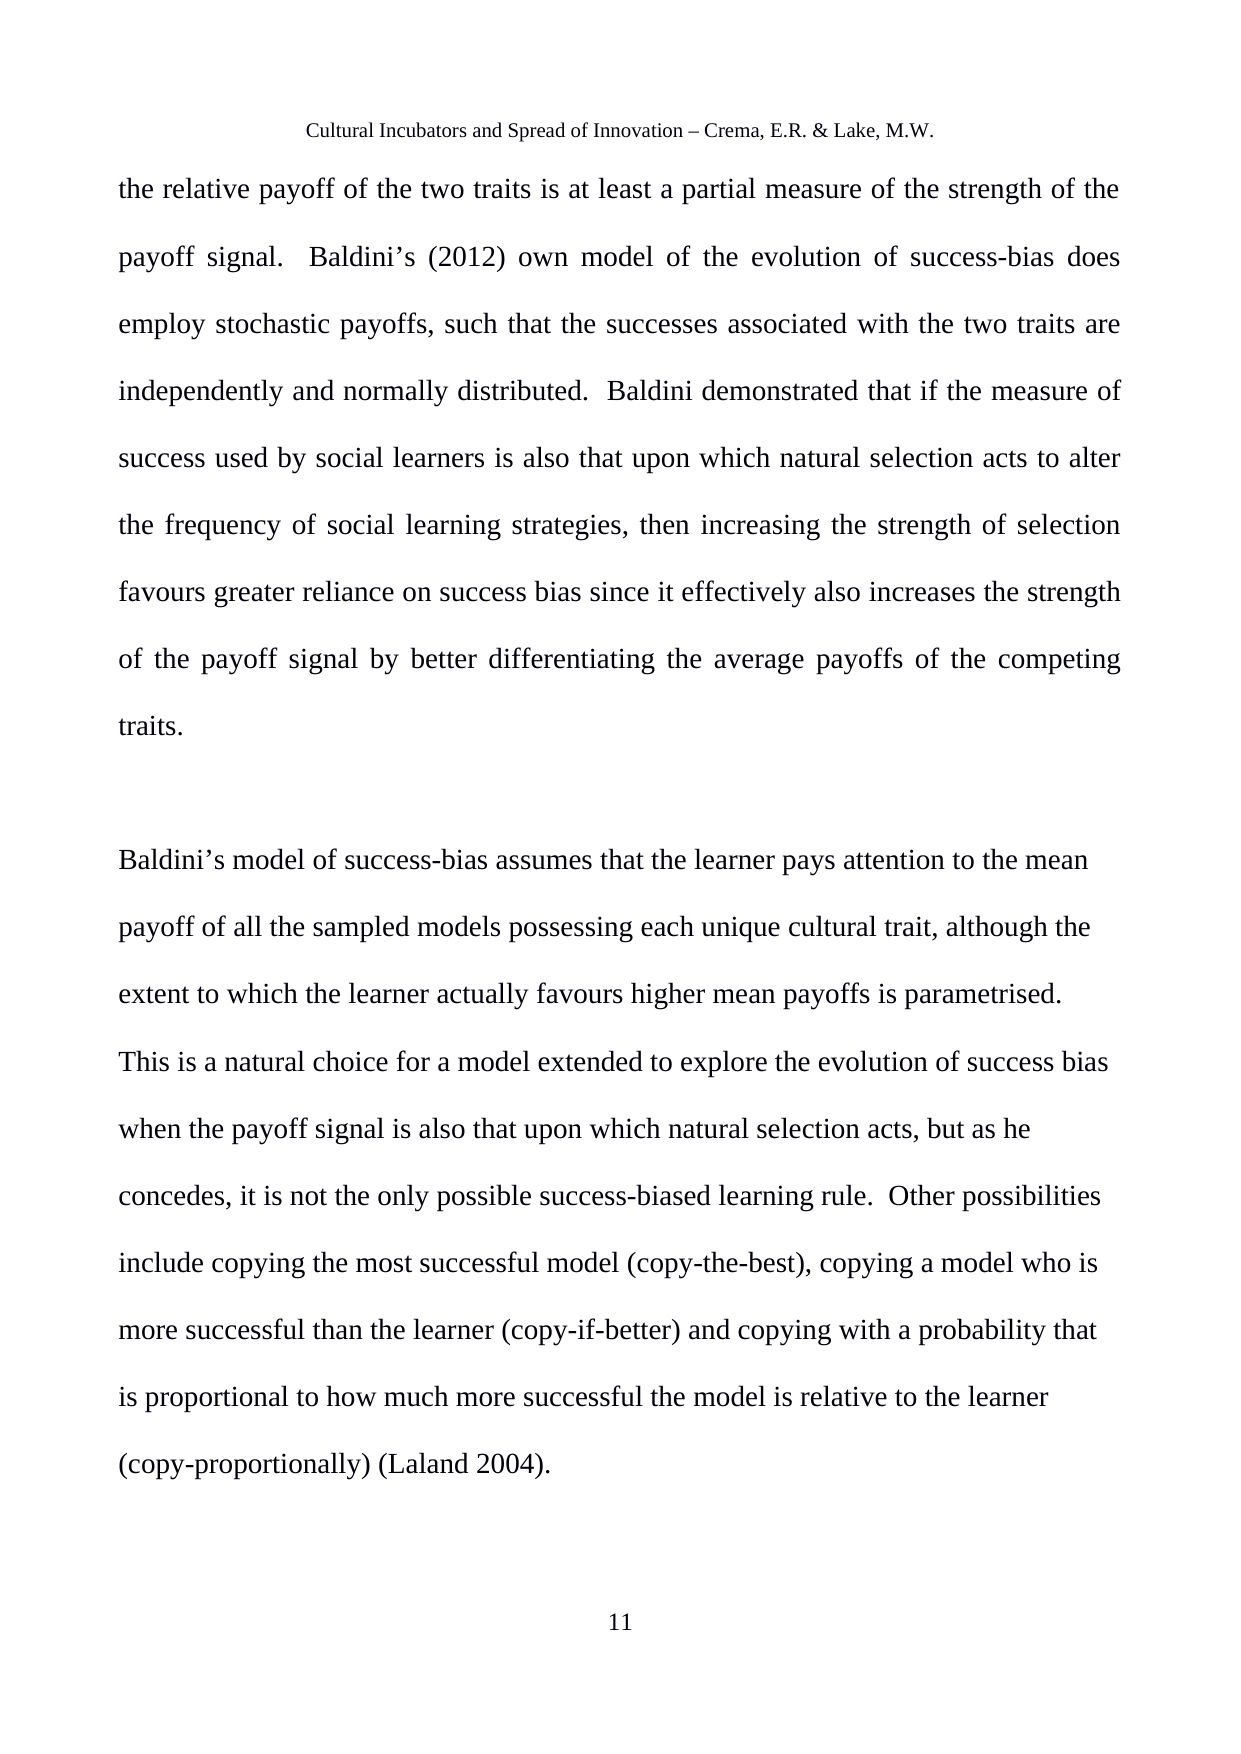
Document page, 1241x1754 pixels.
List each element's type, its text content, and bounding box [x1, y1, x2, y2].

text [118, 172, 1122, 742]
text Baldini’s model of success-bias assumes that the learner pays attention to the mean payoff of all the sampled models possessing each unique cultural trait, although the extent to which the learner actually favours higher mean payoffs is parametrised. This is a natural choice for a model extended to explore the evolution of success bias when the payoff signal is also that upon which natural selection acts, but as he concedes, it is not the only possible success-biased learning rule. Other possibilities include copying the most successful model (copy-the-best), copying a model who is more successful than the learner (copy-if-better) and copying with a probability that is proportional to how much more successful the model is relative to the learner (copy-proportionally) (Laland 2004). [118, 842, 1122, 1480]
